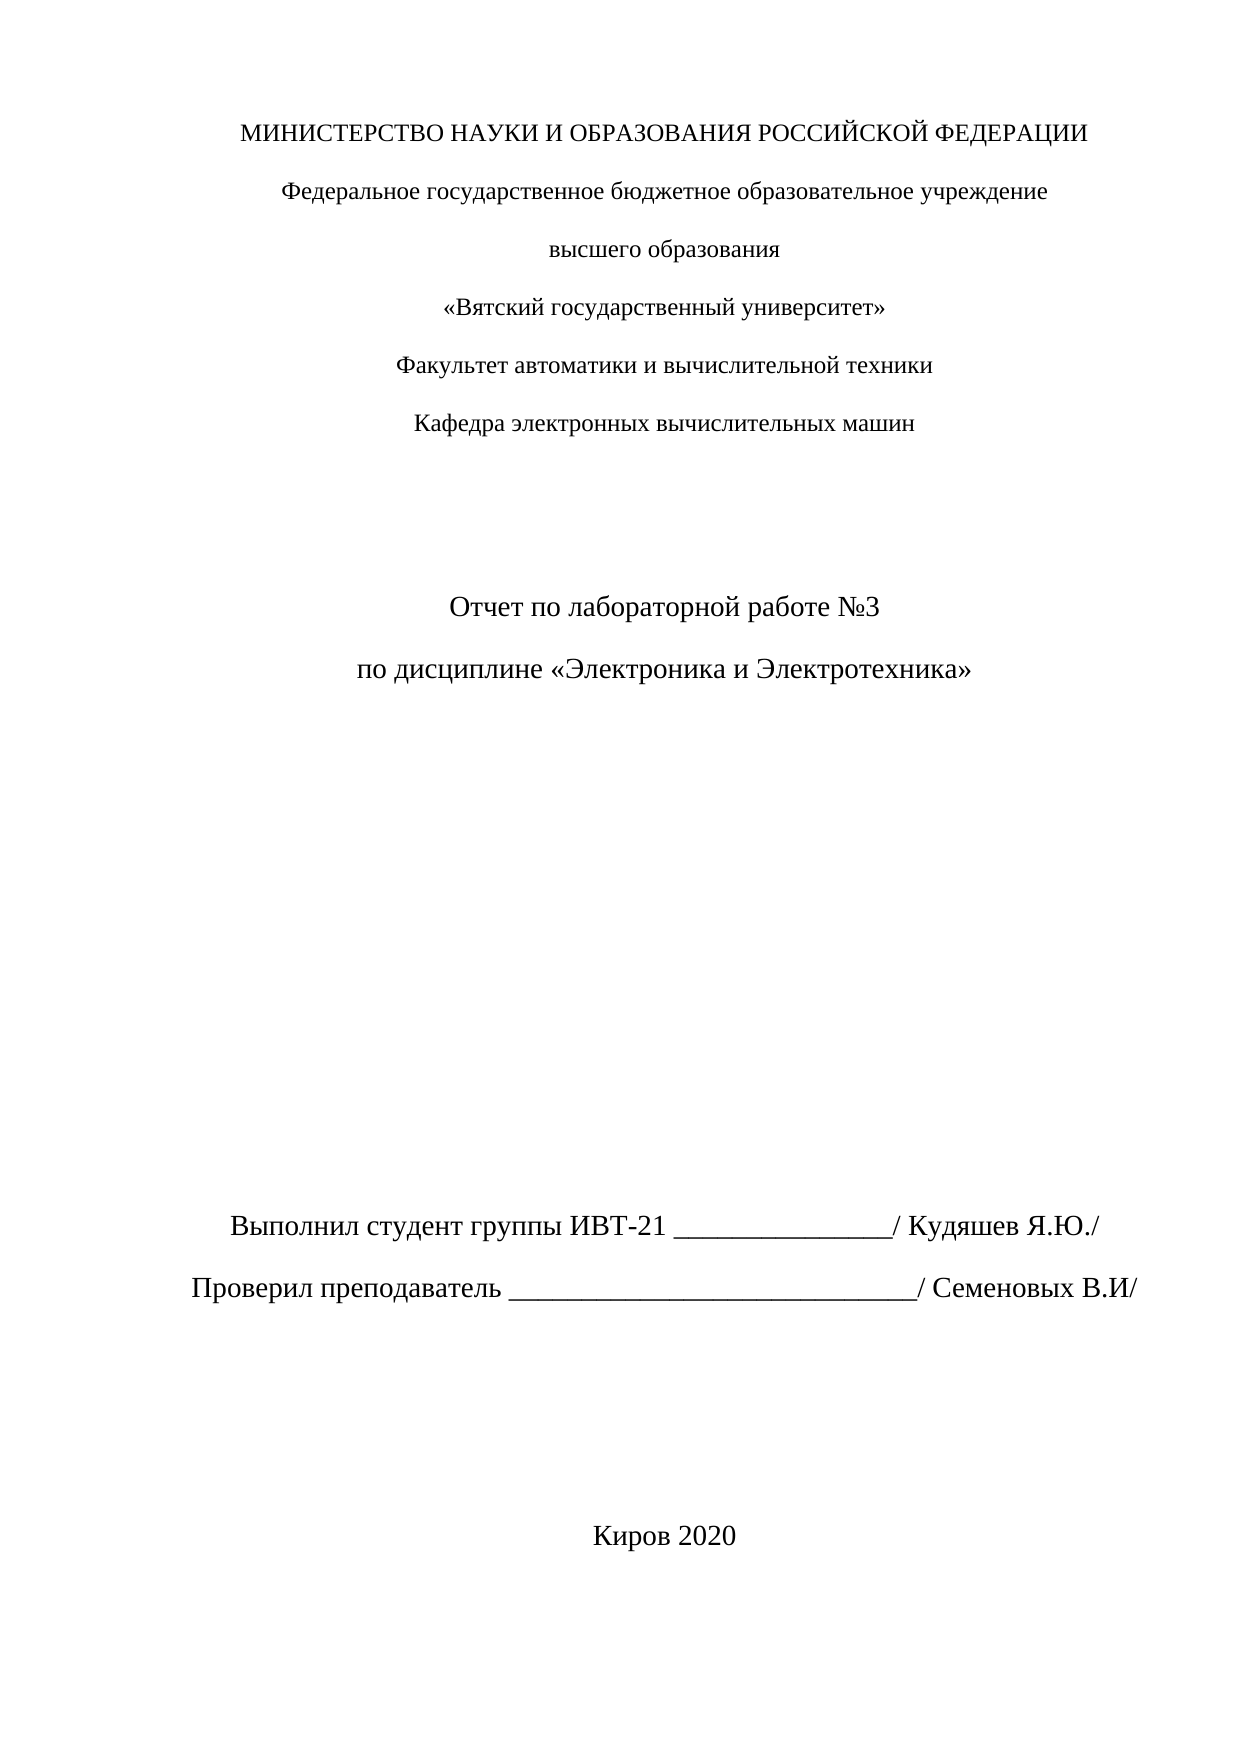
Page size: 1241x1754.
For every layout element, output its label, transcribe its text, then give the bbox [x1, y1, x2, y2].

text Выполнил студент группы ИВТ-21 _______________/ Кудяшев Я.Ю./ [177, 1208, 1152, 1241]
text Отчет по лабораторной работе №3 [177, 589, 1152, 622]
text по дисциплине «Электроника и Электротехника» [177, 651, 1152, 685]
text высшего образования [177, 234, 1152, 263]
text Федеральное государственное бюджетное образовательное учреждение [177, 176, 1152, 205]
text МИНИСТЕРСТВО НАУКИ И ОБРАЗОВАНИЯ РОССИЙСКОЙ ФЕДЕРАЦИИ [177, 118, 1152, 147]
text Киров 2020 [177, 1518, 1152, 1551]
text Кафедра электронных вычислительных машин [177, 408, 1152, 436]
text «Вятский государственный университет» [177, 292, 1152, 321]
text Факультет автоматики и вычислительной техники [177, 350, 1152, 378]
text Проверил преподаватель ____________________________/ Семеновых В.И/ [177, 1271, 1152, 1304]
